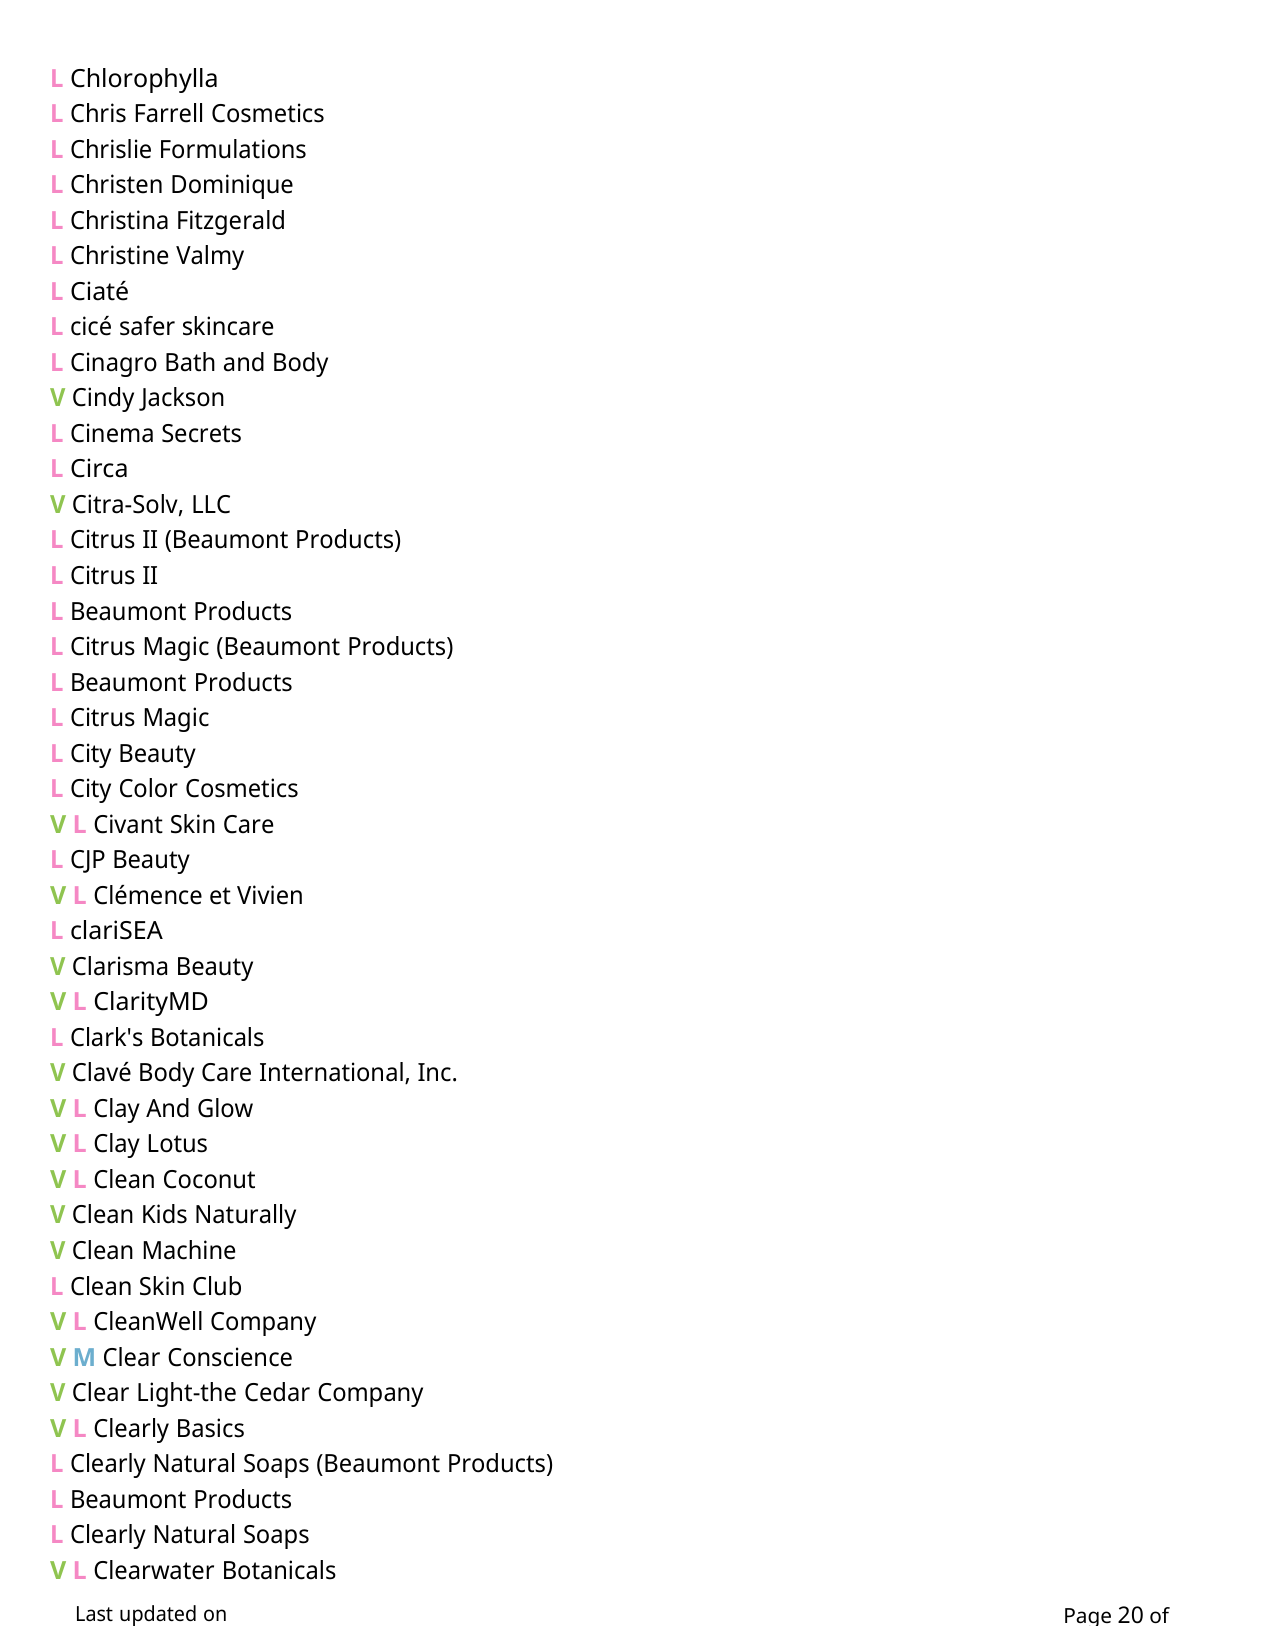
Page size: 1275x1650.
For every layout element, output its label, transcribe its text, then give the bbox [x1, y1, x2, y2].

text L CJP Beauty [50, 842, 1210, 876]
text V M Clear Conscience [50, 1339, 1210, 1373]
text V L Clay Lotus [50, 1126, 1210, 1160]
text L Citrus II (Beaumont Products) [50, 522, 1210, 556]
text L City Color Cosmetics [50, 771, 1210, 805]
text V L Clean Coconut [50, 1162, 1210, 1196]
text L Citrus II [50, 558, 1210, 592]
text V Cindy Jackson [50, 380, 1210, 414]
text L Beaumont Products [50, 1481, 1210, 1515]
text V L Civant Skin Care [50, 806, 1210, 840]
text L Christina Fitzgerald [50, 202, 1210, 237]
text V Clean Kids Naturally [50, 1197, 1210, 1231]
text L City Beauty [50, 735, 1210, 769]
text L Christine Valmy [50, 238, 1210, 272]
text V L Clay And Glow [50, 1091, 1210, 1124]
text V L Clearwater Botanicals [50, 1552, 1210, 1586]
text V Clavé Body Care International, Inc. [50, 1055, 1210, 1089]
text L clariSEA [50, 913, 1210, 947]
text L Chrislie Formulations [50, 131, 1210, 166]
text L Clearly Natural Soaps (Beaumont Products) [50, 1446, 1210, 1480]
text L Citrus Magic (Beaumont Products) [50, 629, 1210, 663]
text V Citra-Solv, LLC [50, 487, 1210, 521]
text V Clear Light-the Cedar Company [50, 1375, 1210, 1409]
text V L Clearly Basics [50, 1410, 1210, 1444]
text L Cinagro Bath and Body [50, 344, 1210, 379]
text L Beaumont Products [50, 664, 1210, 698]
text L Clean Skin Club [50, 1268, 1210, 1302]
text L Chris Farrell Cosmetics [50, 96, 1210, 130]
text L Citrus Magic [50, 700, 1210, 734]
text L Chlorophylla [50, 60, 1210, 94]
text L Circa [50, 451, 1210, 485]
text L Cinema Secrets [50, 416, 1210, 450]
text L cicé safer skincare [50, 309, 1210, 343]
text V L CleanWell Company [50, 1304, 1210, 1338]
text L Christen Dominique [50, 167, 1210, 201]
text L Beaumont Products [50, 593, 1210, 627]
text V Clean Machine [50, 1233, 1210, 1267]
text L Clearly Natural Soaps [50, 1517, 1210, 1551]
text V L Clémence et Vivien [50, 877, 1210, 911]
text L Ciaté [50, 273, 1210, 308]
text V L ClarityMD [50, 984, 1210, 1018]
text V Clarisma Beauty [50, 948, 1210, 982]
text L Clark's Botanicals [50, 1019, 1210, 1053]
